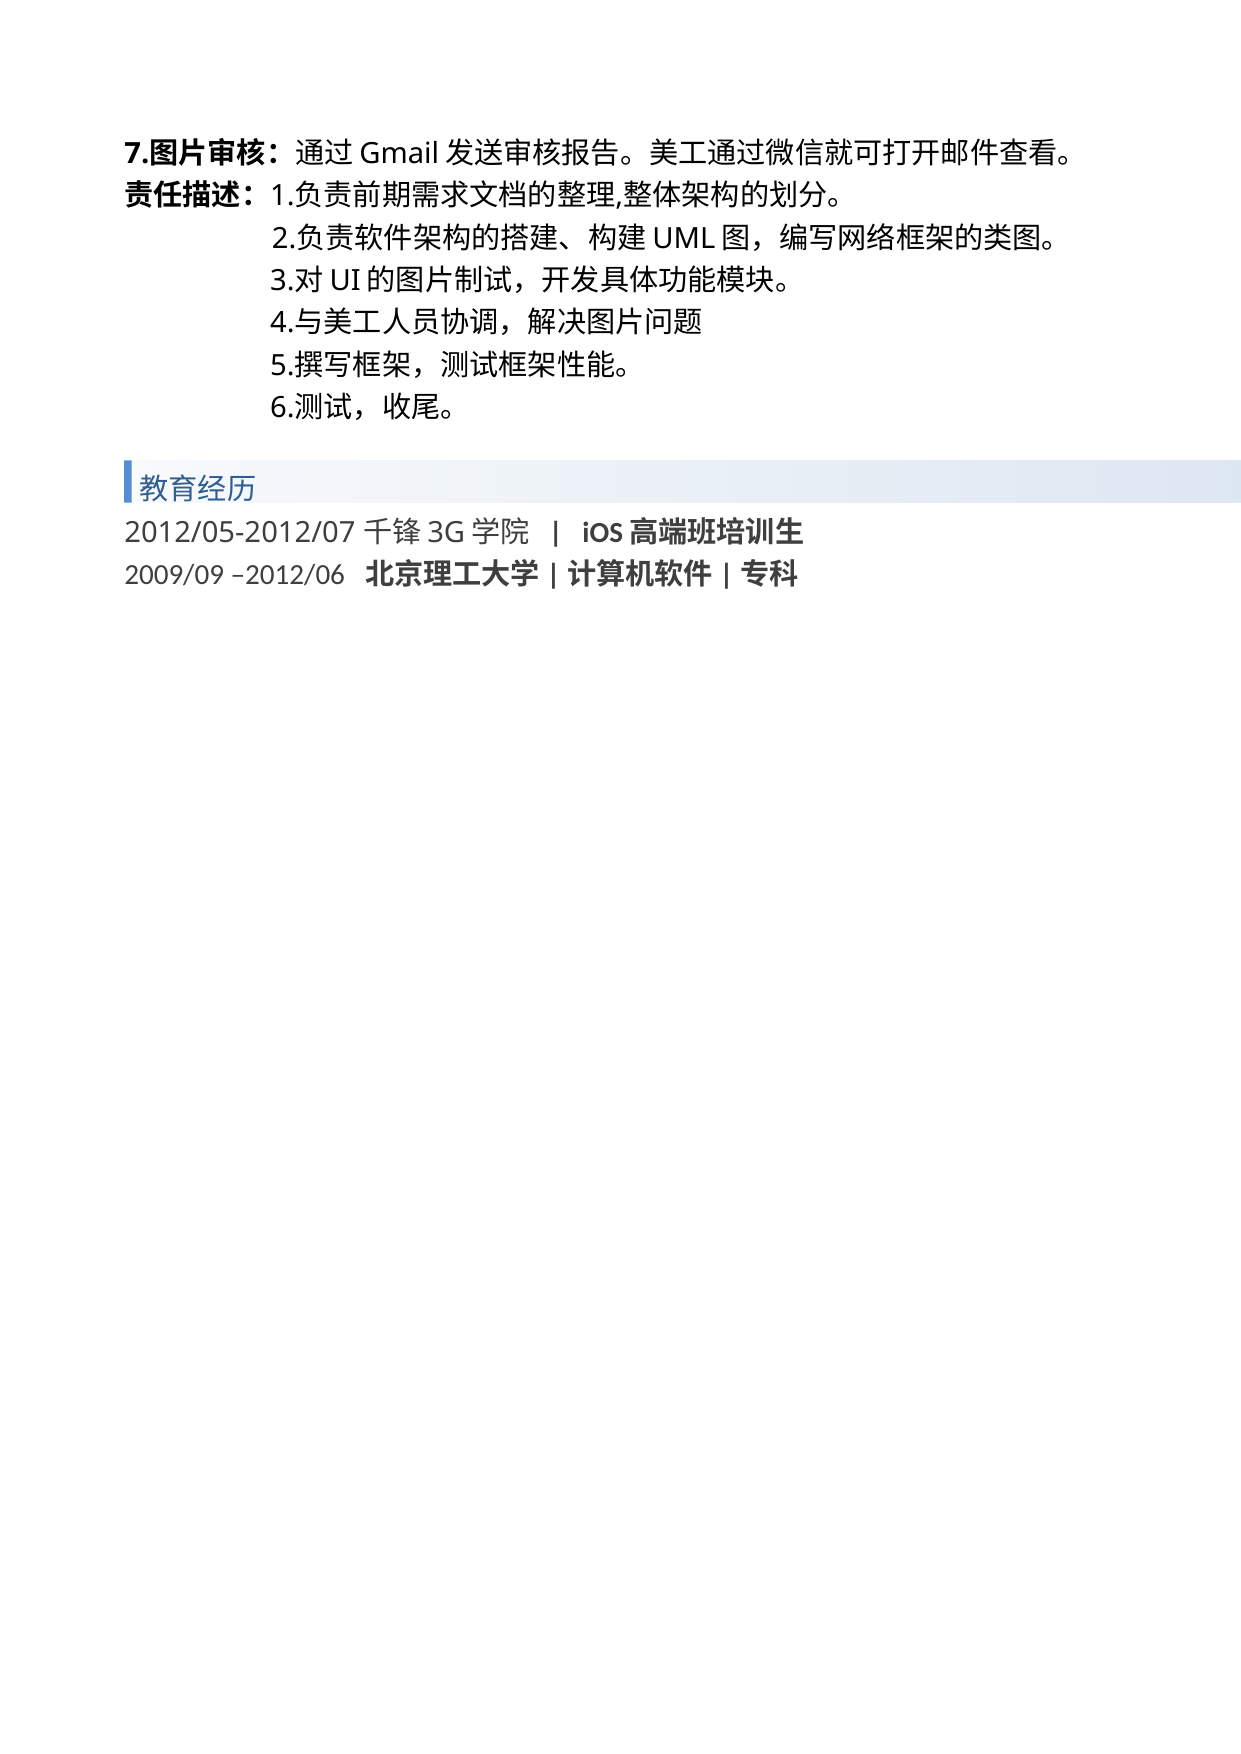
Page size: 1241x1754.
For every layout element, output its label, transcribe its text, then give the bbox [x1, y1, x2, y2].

text 6.测试，收尾。 [124, 384, 1116, 426]
text 7.图片审核：通过Gmail发送审核报告。美工通过微信就可打开邮件查看。 [124, 129, 1116, 172]
text 责任描述：1.负责前期需求文档的整理,整体架构的划分。 [124, 172, 1116, 214]
text 2012/05-2012/07 千锋3G学院 | iOS高端班培训生 [124, 508, 1116, 551]
text 3.对UI的图片制试，开发具体功能模块。 [124, 257, 1116, 299]
text 教育经历 [124, 466, 1116, 508]
text 5.撰写框架，测试框架性能。 [124, 341, 1116, 384]
text 2009/09 –2012/06 北京理工大学 | 计算机软件 | 专科 [124, 551, 1116, 593]
text 4.与美工人员协调，解决图片问题 [124, 299, 1116, 341]
text 2.负责软件架构的搭建、构建UML图，编写网络框架的类图。 [124, 214, 1116, 257]
